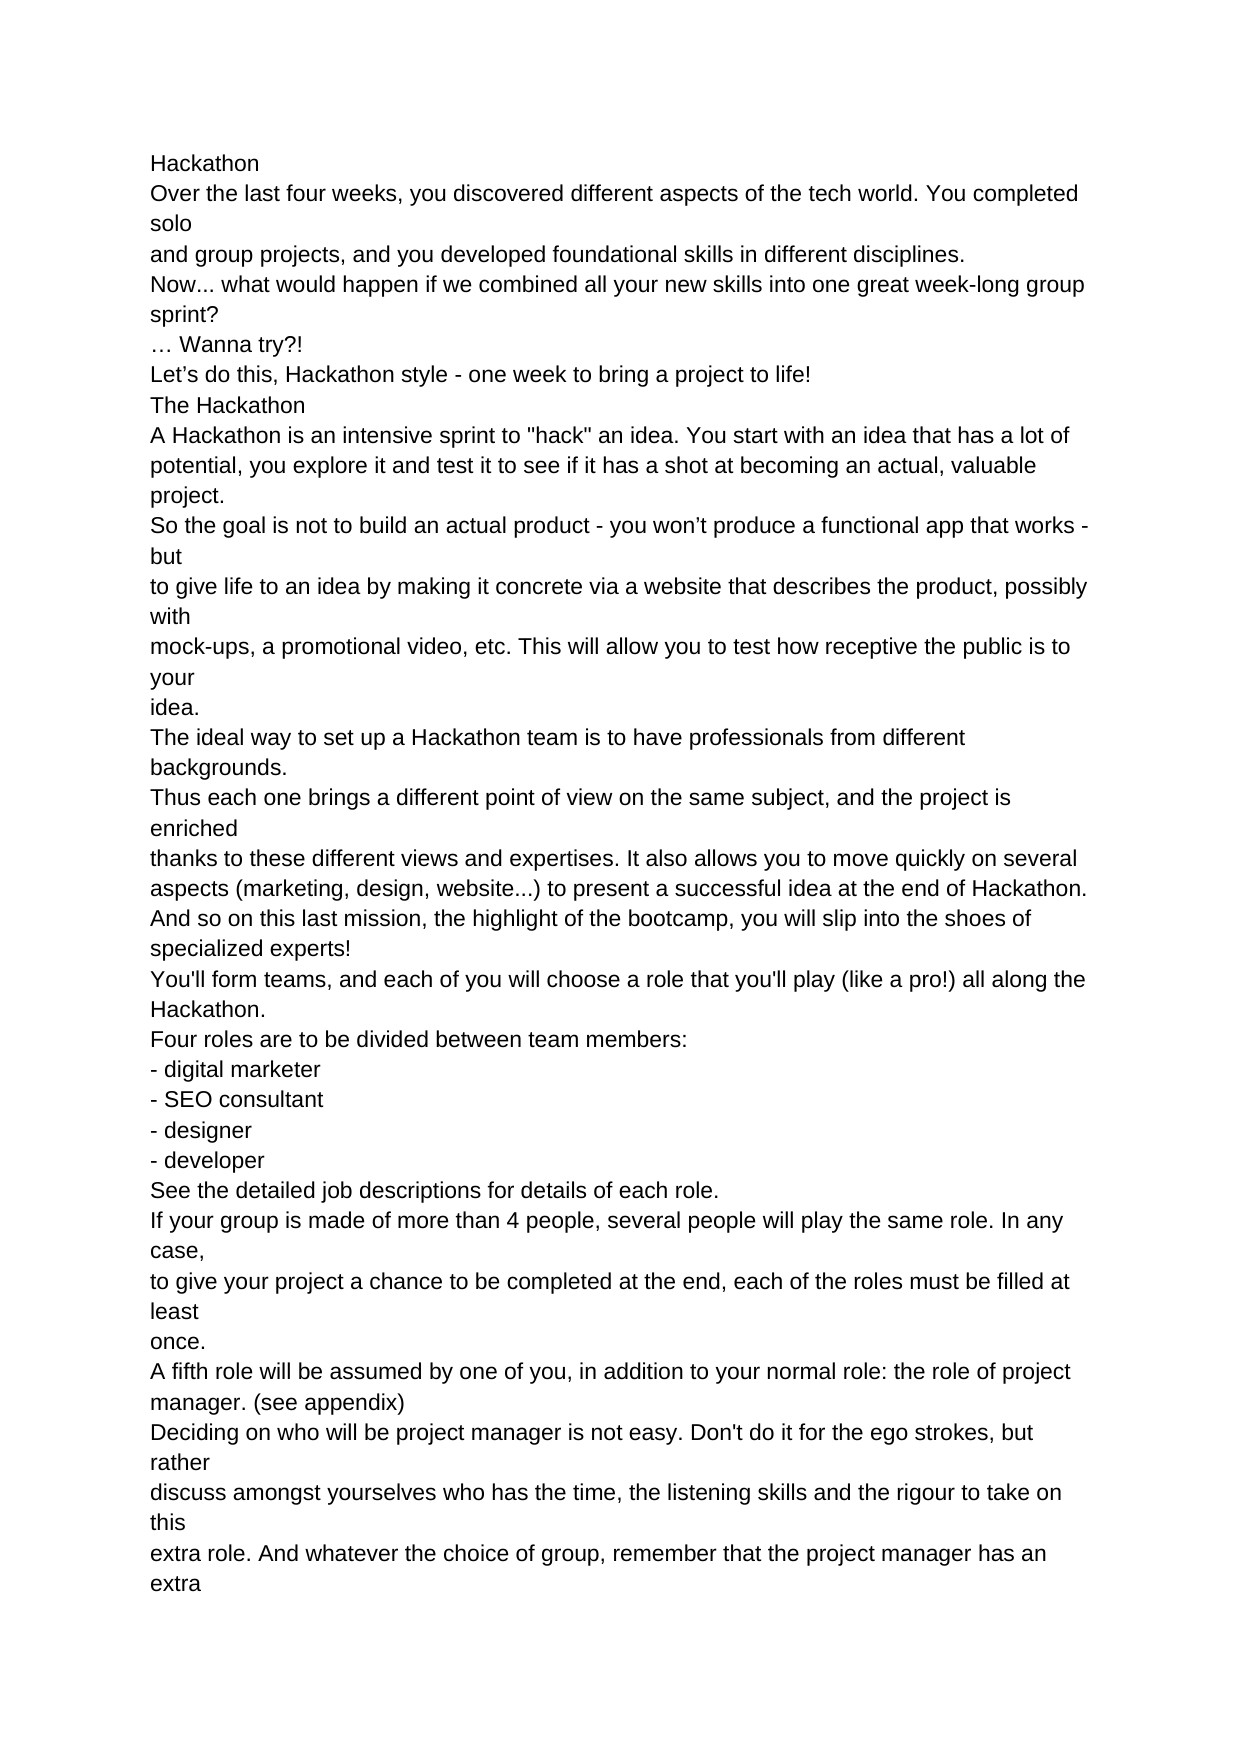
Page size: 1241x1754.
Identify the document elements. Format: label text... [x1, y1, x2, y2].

text You'll form teams, and each of you will choose a role that you'll play (like a pro!) all along the [150, 966, 1090, 992]
text - SEO consultant [150, 1086, 1090, 1113]
text And so on this last mission, the highlight of the bootcamp, you will slip into the shoes of [150, 905, 1090, 932]
text mock-ups, a promotional video, etc. This will allow you to test how receptive the public is to your [150, 633, 1090, 690]
text Four roles are to be divided between team members: [150, 1026, 1090, 1052]
text - developer [150, 1147, 1090, 1173]
text manager. (see appendix) [150, 1388, 1090, 1415]
text Now... what would happen if we combined all your new skills into one great week-long group [150, 271, 1090, 297]
text extra role. And whatever the choice of group, remember that the project manager has an extra [150, 1539, 1090, 1596]
text idea. [150, 694, 1090, 720]
text potential, you explore it and test it to see if it has a shot at becoming an actual, valuable project. [150, 452, 1090, 509]
text The Hackathon [150, 392, 1090, 418]
text See the detailed job descriptions for details of each role. [150, 1177, 1090, 1203]
text aspects (marketing, design, website...) to present a successful idea at the end of Hackathon. [150, 875, 1090, 901]
text Hackathon. [150, 996, 1090, 1022]
text So the goal is not to build an actual product - you won’t produce a functional app that works - but [150, 512, 1090, 569]
text - designer [150, 1117, 1090, 1143]
text Thus each one brings a different point of view on the same subject, and the project is enriched [150, 784, 1090, 841]
text once. [150, 1328, 1090, 1354]
text discuss amongst yourselves who has the time, the listening skills and the rigour to take on this [150, 1479, 1090, 1536]
text to give your project a chance to be completed at the end, each of the roles must be filled at least [150, 1268, 1090, 1324]
text - digital marketer [150, 1056, 1090, 1083]
text A fifth role will be assumed by one of you, in addition to your normal role: the role of project [150, 1358, 1090, 1385]
text Over the last four weeks, you discovered different aspects of the tech world. You completed solo [150, 180, 1090, 237]
text sprint? [150, 301, 1090, 327]
text A Hackathon is an intensive sprint to "hack" an idea. You start with an idea that has a lot of [150, 422, 1090, 448]
text Hackathon [150, 150, 1090, 176]
text If your group is made of more than 4 people, several people will play the same role. In any case, [150, 1207, 1090, 1264]
text Deciding on who will be project manager is not easy. Don't do it for the ego strokes, but rather [150, 1419, 1090, 1475]
text thanks to these different views and expertises. It also allows you to move quickly on several [150, 845, 1090, 871]
text The ideal way to set up a Hackathon team is to have professionals from different backgrounds. [150, 724, 1090, 781]
text to give life to an idea by making it concrete via a website that describes the product, possibly with [150, 573, 1090, 629]
text … Wanna try?! [150, 331, 1090, 358]
text and group projects, and you developed foundational skills in different disciplines. [150, 241, 1090, 267]
text Let’s do this, Hackathon style - one week to bring a project to life! [150, 361, 1090, 388]
text specialized experts! [150, 935, 1090, 962]
